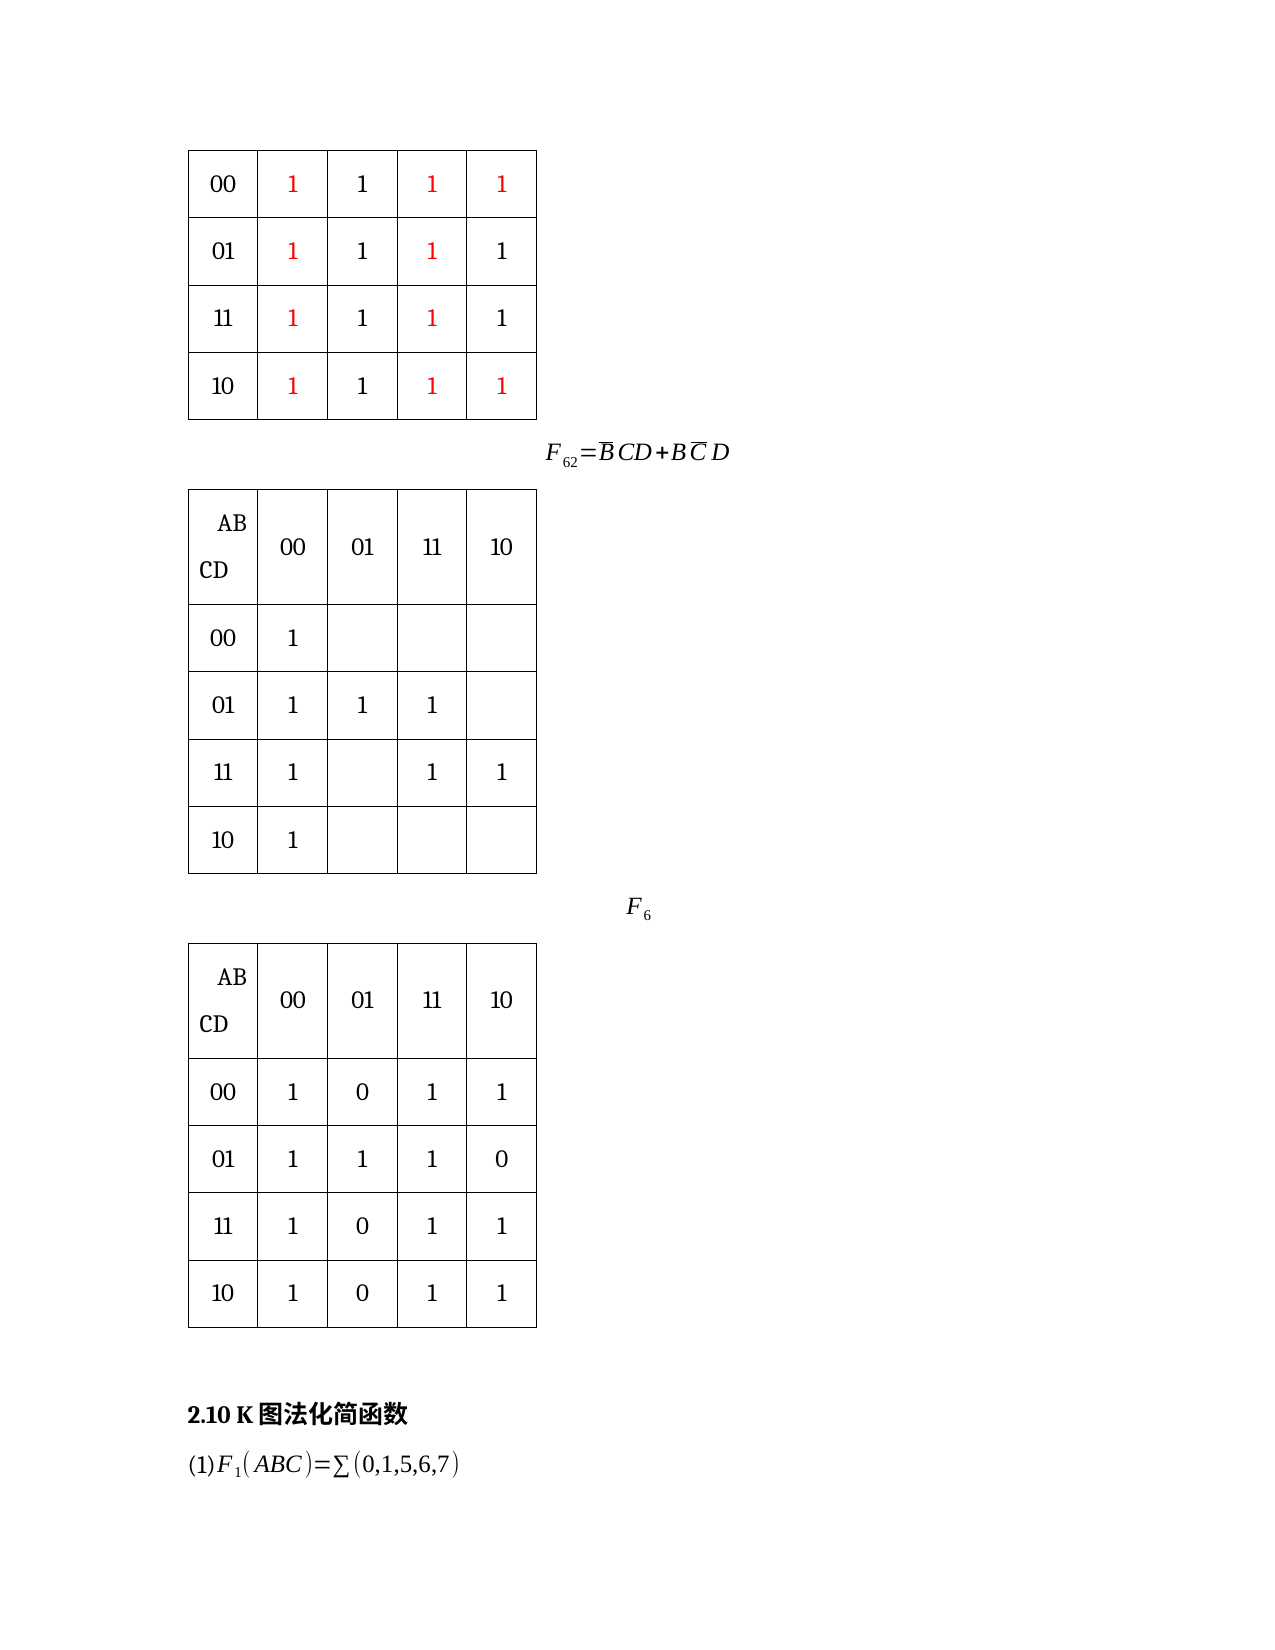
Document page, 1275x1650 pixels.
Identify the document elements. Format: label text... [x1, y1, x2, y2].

table_cell 1 [258, 1126, 327, 1192]
table_header 10 [467, 944, 536, 1058]
table_cell [328, 605, 397, 671]
table_cell 11 [189, 1193, 257, 1259]
table_cell 1 [398, 218, 466, 284]
table_cell 1 [328, 286, 397, 352]
table_cell [467, 672, 536, 738]
table_cell 1 [258, 1261, 327, 1327]
table_header 01 [328, 944, 397, 1058]
table_cell 1 [398, 1193, 466, 1259]
text (1) [187, 1449, 1087, 1481]
table_cell [328, 740, 397, 806]
table_cell 01 [189, 672, 257, 738]
table_cell 0 [328, 1261, 397, 1327]
table_header 01 [328, 490, 397, 604]
table_cell 1 [467, 1261, 536, 1327]
table_cell 0 [328, 1059, 397, 1125]
table_cell 1 [467, 218, 536, 284]
table_cell 1 [328, 672, 397, 738]
table_header 11 [398, 944, 466, 1058]
table_cell 00 [189, 1059, 257, 1125]
table_cell 1 [398, 286, 466, 352]
table_cell 1 [398, 1059, 466, 1125]
table_header 10 [467, 490, 536, 604]
table_cell 1 [398, 151, 466, 217]
table_cell 1 [398, 1261, 466, 1327]
table_cell 1 [258, 740, 327, 806]
table_cell 1 [398, 1126, 466, 1192]
table_cell 1 [258, 353, 327, 419]
table_header 00 [258, 944, 327, 1058]
table_cell 1 [258, 151, 327, 217]
table_cell 10 [189, 353, 257, 419]
table_cell 00 [189, 605, 257, 671]
table_cell 1 [258, 1059, 327, 1125]
table_cell 1 [258, 807, 327, 873]
table_cell 01 [189, 218, 257, 284]
table_cell 1 [467, 740, 536, 806]
table_cell 1 [467, 286, 536, 352]
table_cell 1 [258, 1193, 327, 1259]
table_cell 1 [467, 353, 536, 419]
table_cell 1 [398, 672, 466, 738]
table_cell 0 [328, 1193, 397, 1259]
table_cell 1 [398, 740, 466, 806]
table_cell 00 [189, 151, 257, 217]
table_cell [467, 605, 536, 671]
table_cell 1 [467, 1193, 536, 1259]
table_header 11 [398, 490, 466, 604]
table_cell [398, 807, 466, 873]
table_cell 1 [258, 218, 327, 284]
table_cell 10 [189, 1261, 257, 1327]
table_header 00 [258, 490, 327, 604]
table_cell 1 [467, 151, 536, 217]
table_header AB CD [189, 944, 257, 1058]
table_cell 11 [189, 286, 257, 352]
table_cell 0 [467, 1126, 536, 1192]
table_cell 1 [258, 605, 327, 671]
table_cell 1 [258, 672, 327, 738]
table_cell 10 [189, 807, 257, 873]
table_cell 1 [328, 353, 397, 419]
table_cell 1 [258, 286, 327, 352]
table_cell 1 [328, 151, 397, 217]
table_cell 01 [189, 1126, 257, 1192]
table_cell 11 [189, 740, 257, 806]
table_cell 1 [328, 1126, 397, 1192]
table_cell [467, 807, 536, 873]
table_header AB CD [189, 490, 257, 604]
table_cell [398, 605, 466, 671]
table_cell 1 [467, 1059, 536, 1125]
text 2.10 K图法化简函数 [187, 1394, 1087, 1430]
table_cell [328, 807, 397, 873]
table_cell 1 [328, 218, 397, 284]
table_cell 1 [398, 353, 466, 419]
